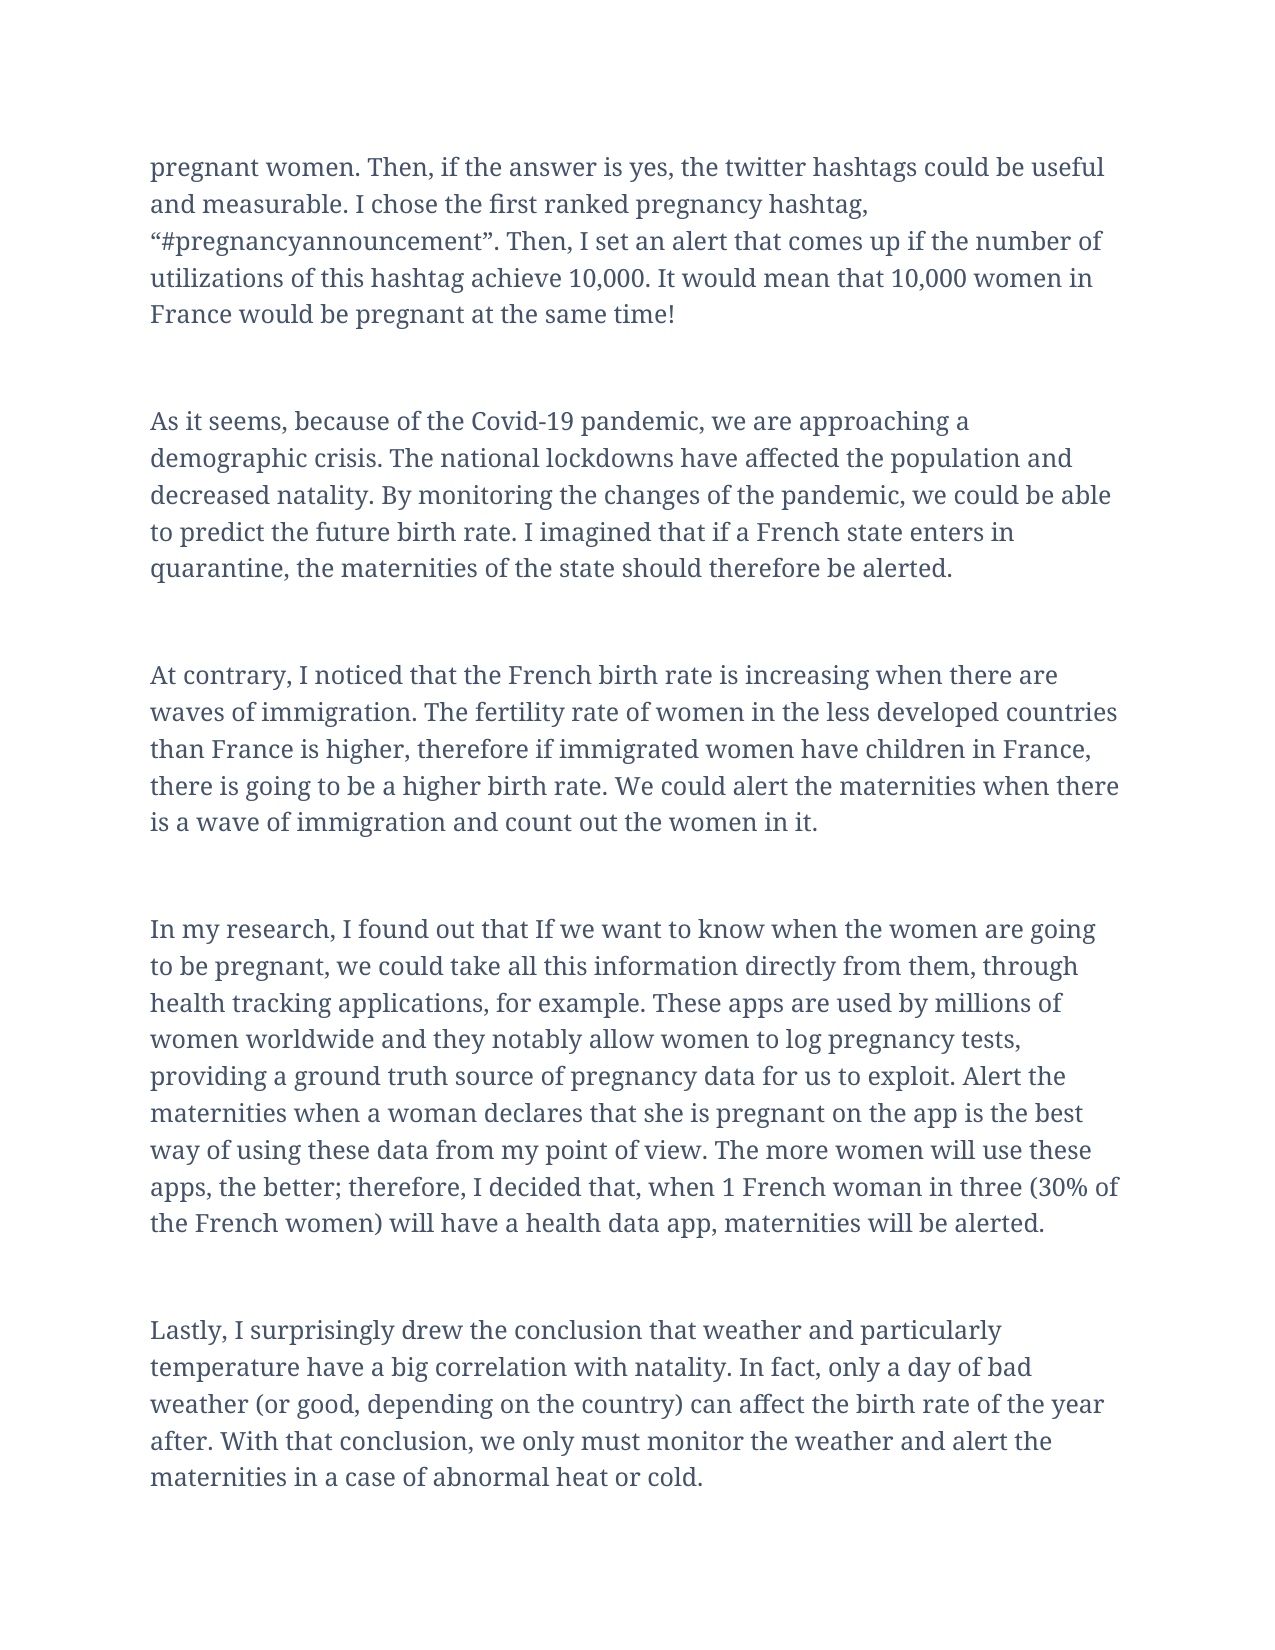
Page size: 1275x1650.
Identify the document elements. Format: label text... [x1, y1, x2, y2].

text In my research, I found out that If we want to know when the women are going to be pregnant, we could take all this information directly from them, through health tracking applications, for example. These apps are used by millions of women worldwide and they notably allow women to log pregnancy tests, providing a ground truth source of pregnancy data for us to exploit. Alert the maternities when a woman declares that she is pregnant on the app is the best way of using these data from my point of view. The more women will use these apps, the better; therefore, I decided that, when 1 French woman in three (30% of the French women) will have a health data app, maternities will be alerted. [150, 912, 1125, 1240]
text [150, 150, 1125, 331]
text Lastly, I surprisingly drew the conclusion that weather and particularly temperature have a big correlation with natality. In fact, only a day of bad weather (or good, depending on the country) can affect the birth rate of the year after. With that conclusion, we only must monitor the weather and alert the maternities in a case of abnormal heat or cold. [150, 1313, 1125, 1494]
text At contrary, I noticed that the French birth rate is increasing when there are waves of immigration. The fertility rate of women in the less developed countries than France is higher, therefore if immigrated women have children in France, there is going to be a higher birth rate. We could alert the maternities when there is a wave of immigration and count out the women in it. [150, 658, 1125, 839]
text As it seems, because of the Covid-19 pandemic, we are approaching a demographic crisis. The national lockdowns have affected the population and decreased natality. By monitoring the changes of the pandemic, we could be able to predict the future birth rate. I imagined that if a French state enters in quarantine, the maternities of the state should therefore be alerted. [150, 404, 1125, 585]
